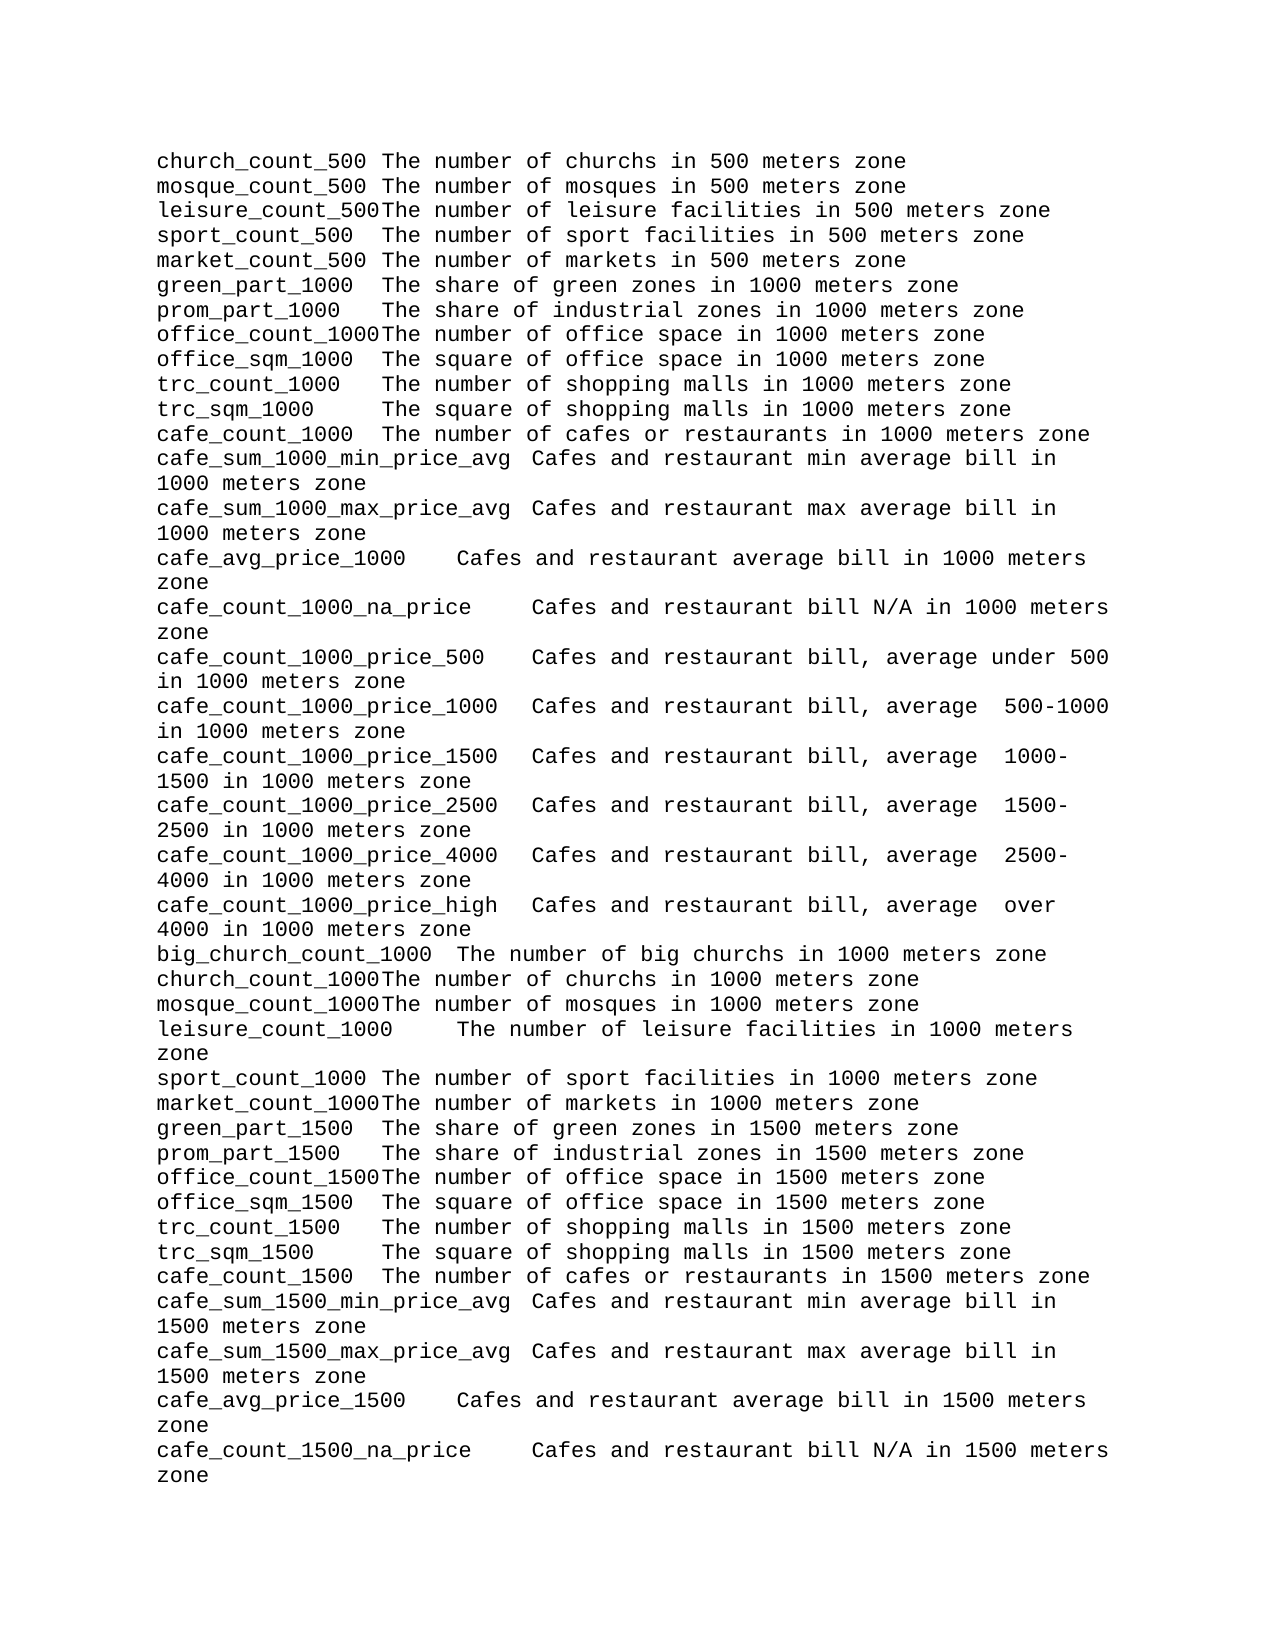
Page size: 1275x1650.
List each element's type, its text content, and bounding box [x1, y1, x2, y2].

text cafe_count_1000_price_1500 Cafes and restaurant bill, average 1000-1500 in 1000 meters zone [156, 745, 1118, 794]
text cafe_count_1500_na_price Cafes and restaurant bill N/A in 1500 meters zone [156, 1439, 1118, 1489]
text cafe_avg_price_1500 Cafes and restaurant average bill in 1500 meters zone [156, 1389, 1118, 1439]
text sport_count_1000 The number of sport facilities in 1000 meters zone [156, 1067, 1118, 1092]
text cafe_sum_1000_max_price_avg Cafes and restaurant max average bill in 1000 meters zone [156, 497, 1118, 547]
text sport_count_500 The number of sport facilities in 500 meters zone [156, 224, 1118, 249]
text cafe_count_1000_price_high Cafes and restaurant bill, average over 4000 in 1000 meters zone [156, 894, 1118, 943]
text trc_count_1500 The number of shopping malls in 1500 meters zone [156, 1216, 1118, 1241]
text trc_sqm_1000 The square of shopping malls in 1000 meters zone [156, 398, 1118, 423]
text cafe_sum_1000_min_price_avg Cafes and restaurant min average bill in 1000 meters zone [156, 447, 1118, 497]
text cafe_count_1000_price_500 Cafes and restaurant bill, average under 500 in 1000 meters zone [156, 646, 1118, 695]
text leisure_count_1000 The number of leisure facilities in 1000 meters zone [156, 1018, 1118, 1067]
text church_count_1000 The number of churchs in 1000 meters zone [156, 968, 1118, 993]
text office_count_1000 The number of office space in 1000 meters zone [156, 323, 1118, 348]
text prom_part_1500 The share of industrial zones in 1500 meters zone [156, 1142, 1118, 1166]
text market_count_500 The number of markets in 500 meters zone [156, 249, 1118, 274]
text green_part_1500 The share of green zones in 1500 meters zone [156, 1117, 1118, 1142]
text green_part_1000 The share of green zones in 1000 meters zone [156, 274, 1118, 299]
text cafe_count_1000_na_price Cafes and restaurant bill N/A in 1000 meters zone [156, 596, 1118, 646]
text office_count_1500 The number of office space in 1500 meters zone [156, 1166, 1118, 1191]
text big_church_count_1000 The number of big churchs in 1000 meters zone [156, 943, 1118, 968]
text trc_sqm_1500 The square of shopping malls in 1500 meters zone [156, 1241, 1118, 1266]
text cafe_count_1000_price_1000 Cafes and restaurant bill, average 500-1000 in 1000 meters zone [156, 695, 1118, 745]
text church_count_500 The number of churchs in 500 meters zone [156, 150, 1118, 175]
text market_count_1000 The number of markets in 1000 meters zone [156, 1092, 1118, 1117]
text leisure_count_500 The number of leisure facilities in 500 meters zone [156, 199, 1118, 224]
text cafe_count_1000_price_4000 Cafes and restaurant bill, average 2500-4000 in 1000 meters zone [156, 844, 1118, 894]
text trc_count_1000 The number of shopping malls in 1000 meters zone [156, 373, 1118, 398]
text prom_part_1000 The share of industrial zones in 1000 meters zone [156, 299, 1118, 323]
text office_sqm_1500 The square of office space in 1500 meters zone [156, 1191, 1118, 1216]
text cafe_sum_1500_min_price_avg Cafes and restaurant min average bill in 1500 meters zone [156, 1290, 1118, 1340]
text cafe_count_1500 The number of cafes or restaurants in 1500 meters zone [156, 1266, 1118, 1290]
text cafe_count_1000_price_2500 Cafes and restaurant bill, average 1500-2500 in 1000 meters zone [156, 794, 1118, 844]
text cafe_count_1000 The number of cafes or restaurants in 1000 meters zone [156, 423, 1118, 447]
text mosque_count_500 The number of mosques in 500 meters zone [156, 175, 1118, 199]
text cafe_avg_price_1000 Cafes and restaurant average bill in 1000 meters zone [156, 547, 1118, 596]
text mosque_count_1000 The number of mosques in 1000 meters zone [156, 993, 1118, 1018]
text cafe_sum_1500_max_price_avg Cafes and restaurant max average bill in 1500 meters zone [156, 1340, 1118, 1389]
text office_sqm_1000 The square of office space in 1000 meters zone [156, 348, 1118, 373]
